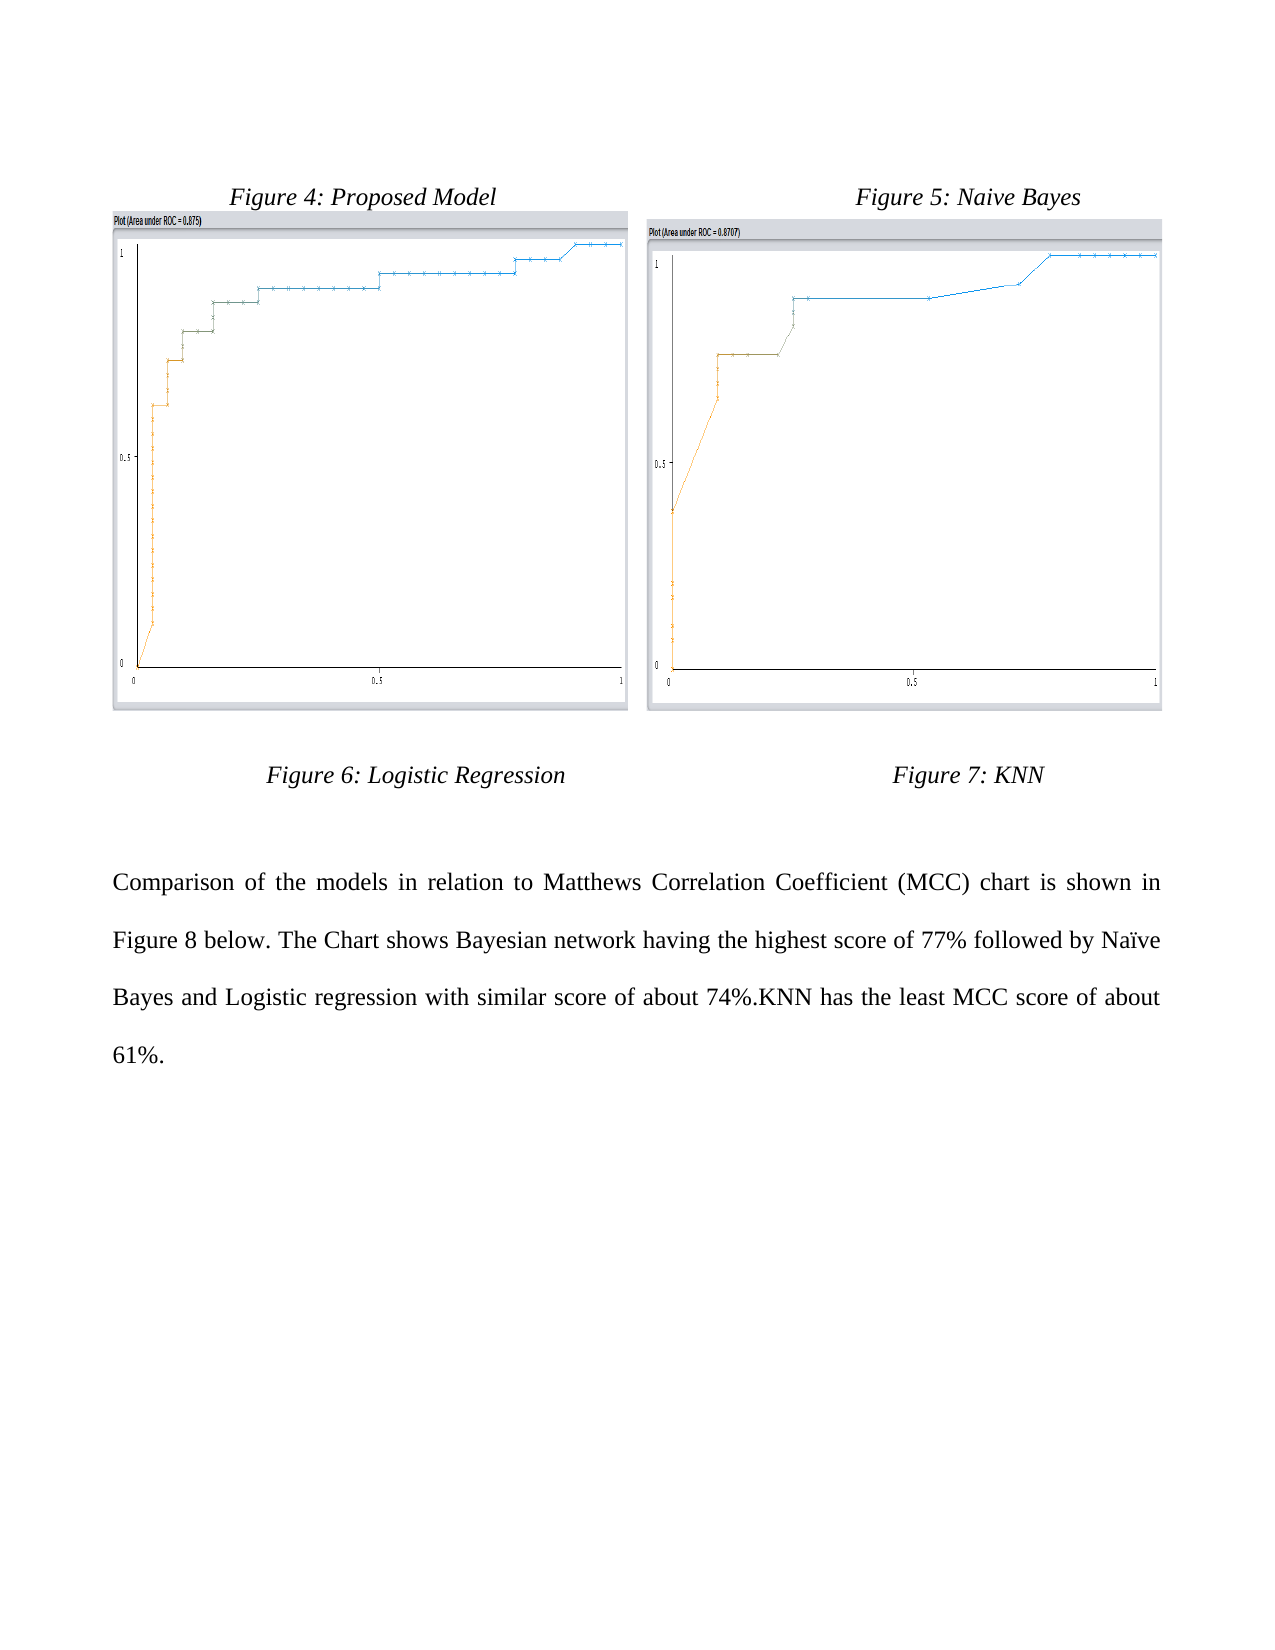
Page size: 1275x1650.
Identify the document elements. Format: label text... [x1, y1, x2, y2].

text Comparison of the models in relation to Matthews Correlation Coefficient (MCC) chart is shown in Figure 8 below. The Chart shows Bayesian network having the highest score of 77% followed by Naïve Bayes and Logistic regression with similar score of about 74%.KNN has the least MCC score of about 61%. [112, 867, 1162, 1068]
picture [112, 211, 628, 711]
text Figure 6: Logistic Regression Figure 7: KNN [150, 760, 1162, 789]
picture [646, 219, 1163, 711]
text Figure 4: Proposed Model Figure 5: Naive Bayes [150, 182, 1162, 211]
